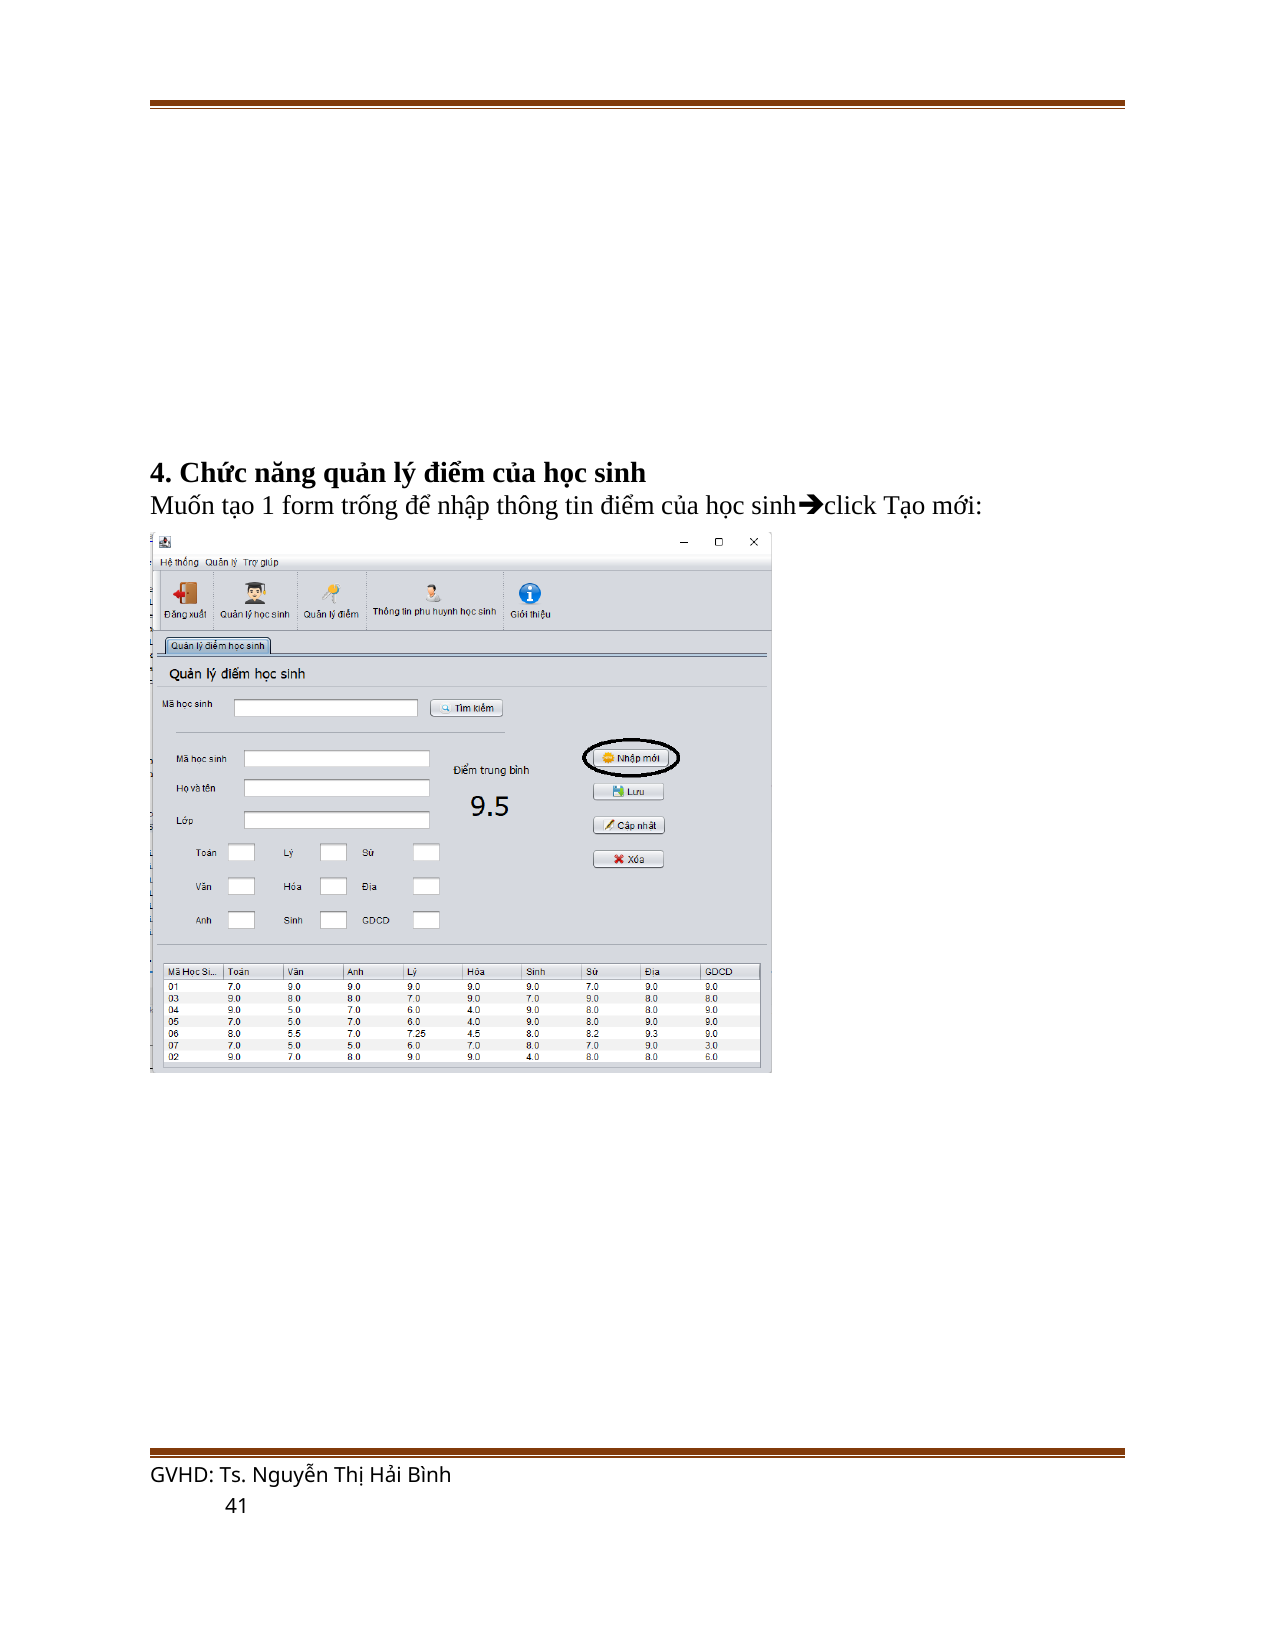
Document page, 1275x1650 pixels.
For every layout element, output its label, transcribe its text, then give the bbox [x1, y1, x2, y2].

subtitle 4. Chức năng quản lý điểm của học sinh [150, 455, 1125, 489]
picture [150, 532, 772, 1073]
